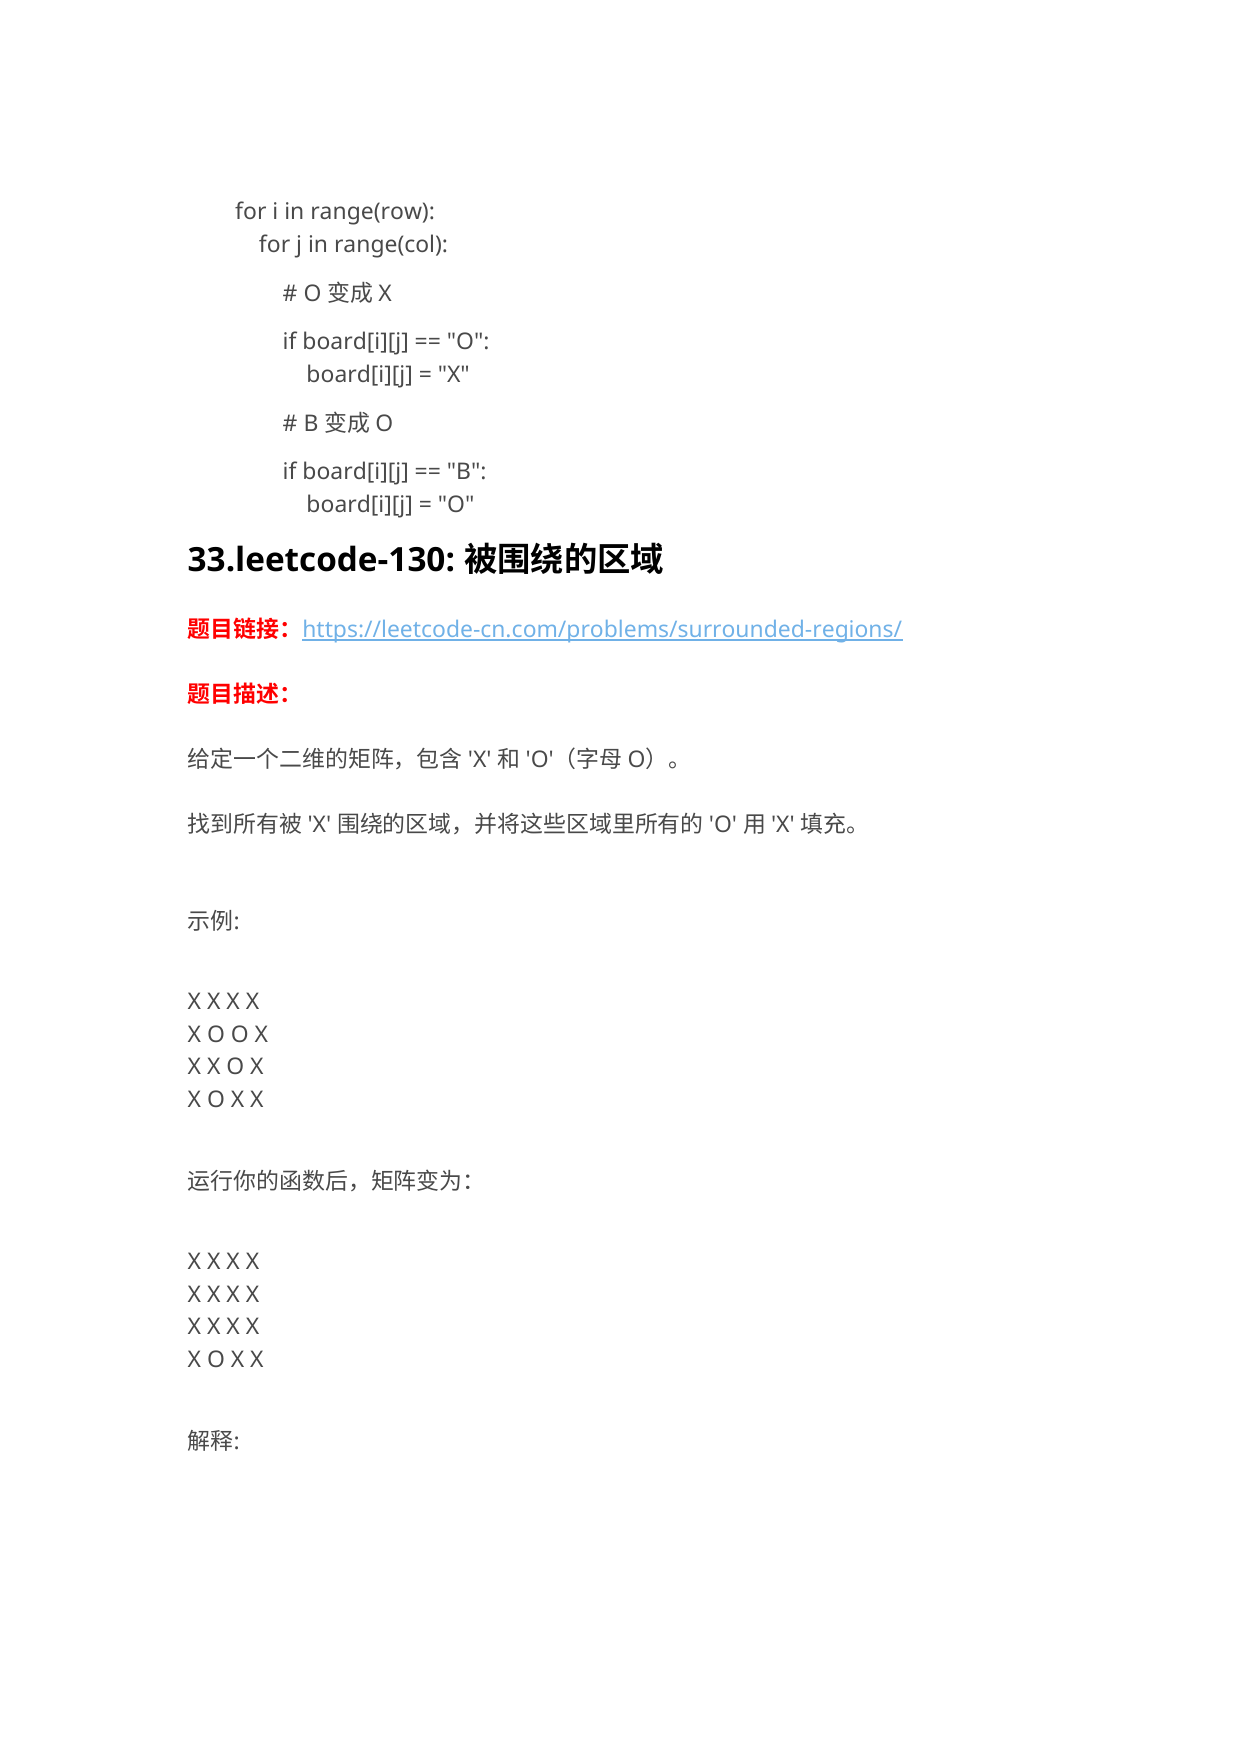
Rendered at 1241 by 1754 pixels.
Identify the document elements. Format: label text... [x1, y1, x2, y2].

text X O X X [187, 1342, 1053, 1375]
text X X O X [187, 1050, 1053, 1082]
text X O O X [187, 1017, 1053, 1050]
text for j in range(col): [187, 227, 1053, 259]
text if board[i][j] == "O": [187, 324, 1053, 357]
text 给定一个二维的矩阵，包含 'X' 和 'O'（字母 O）。 [187, 725, 1053, 790]
text X X X X [187, 1310, 1053, 1342]
text 解释: [187, 1407, 1053, 1472]
text 示例: [187, 887, 1053, 952]
text # B 变成 O [187, 389, 1053, 454]
text 题目链接：https://leetcode-cn.com/problems/surrounded-regions/ [187, 595, 1053, 660]
text board[i][j] = "X" [187, 357, 1053, 389]
text if board[i][j] == "B": [187, 454, 1053, 487]
text X O X X [187, 1082, 1053, 1115]
text X X X X [187, 985, 1053, 1017]
text 找到所有被 'X' 围绕的区域，并将这些区域里所有的 'O' 用 'X' 填充。 [187, 790, 1053, 855]
text 运行你的函数后，矩阵变为： [187, 1147, 1053, 1212]
text # O 变成 X [187, 259, 1053, 324]
text X X X X [187, 1277, 1053, 1310]
text for i in range(row): [187, 194, 1053, 227]
text board[i][j] = "O" [187, 487, 1053, 519]
text 题目描述： [187, 660, 1053, 725]
text X X X X [187, 1245, 1053, 1277]
subtitle 33.leetcode-130: 被围绕的区域 [187, 524, 1053, 589]
